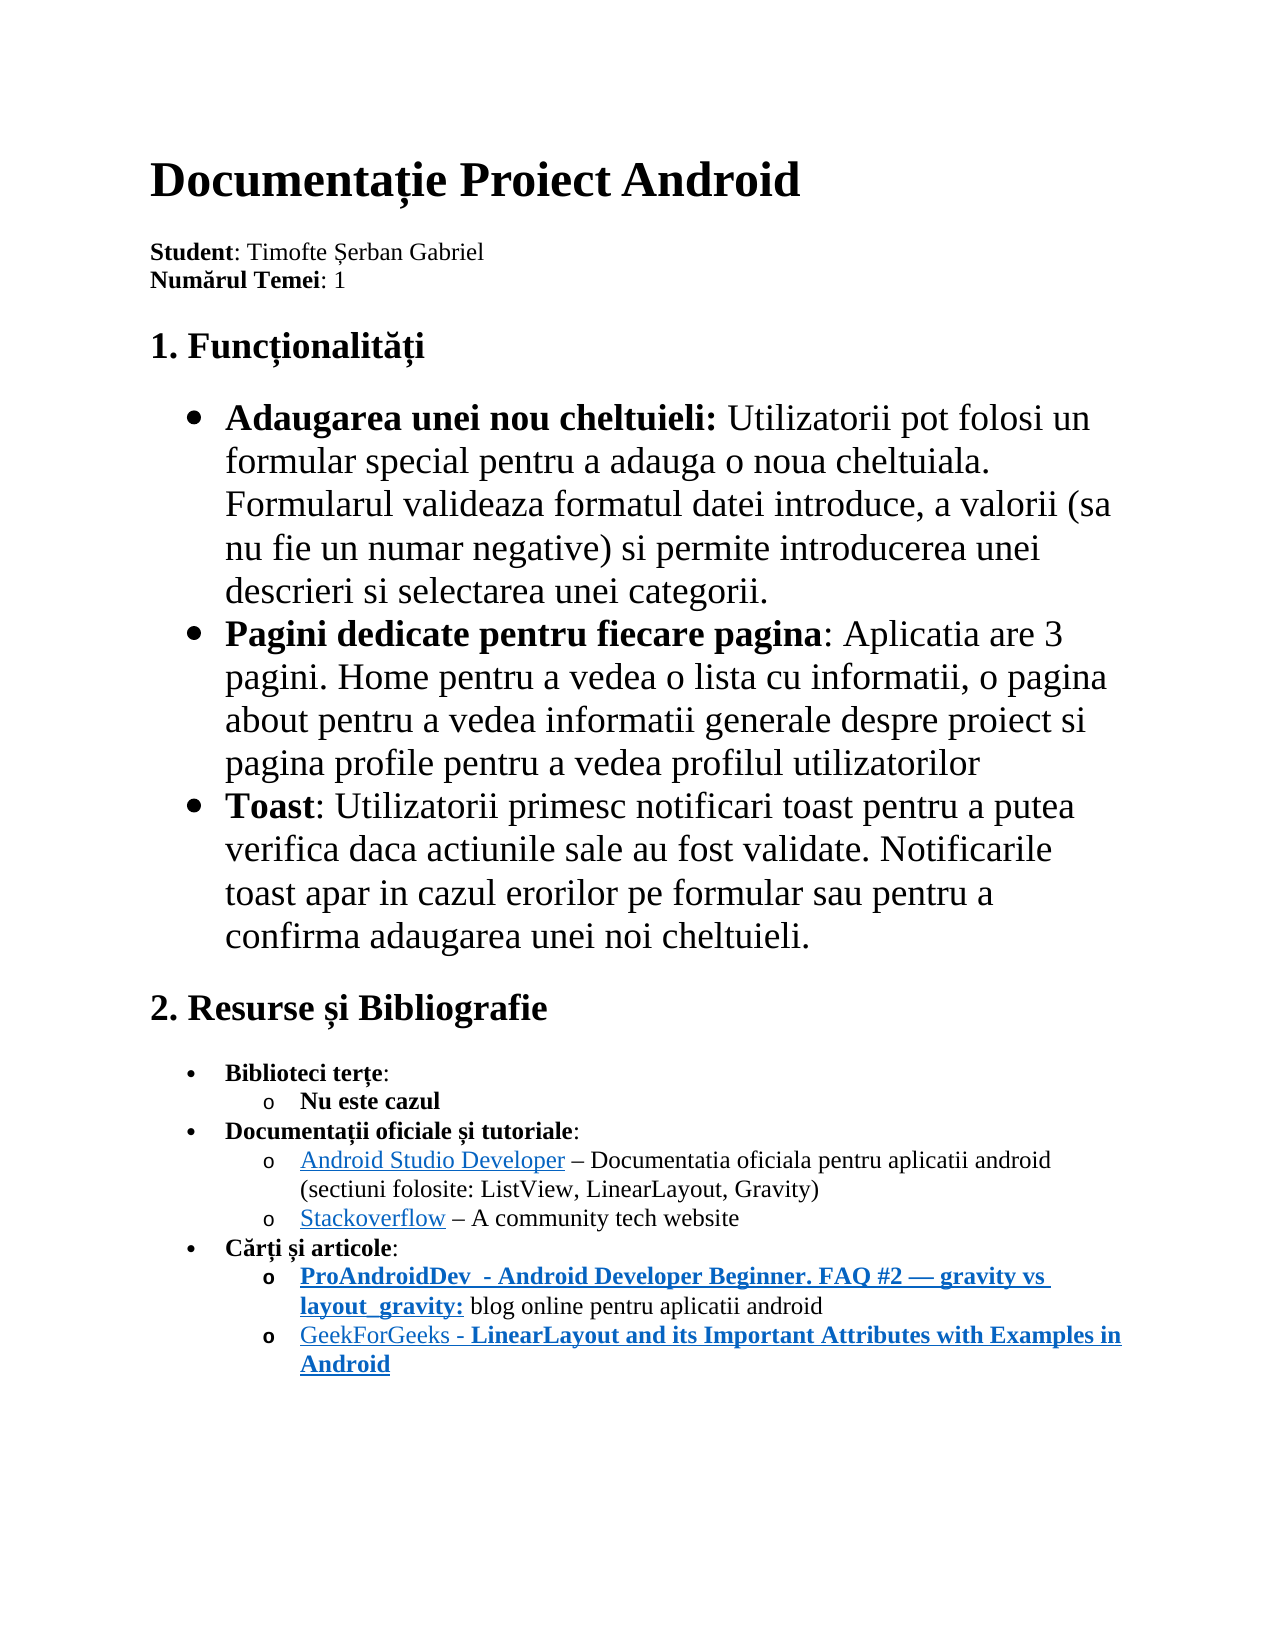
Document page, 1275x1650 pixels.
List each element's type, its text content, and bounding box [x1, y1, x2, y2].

text 1. Funcționalități [150, 323, 1125, 366]
list Android Studio Developer – Documentatia oficiala pentru aplicatii android (sectiuni folosite: ListView, LinearLayout, Gravity) [262, 1145, 1125, 1203]
text 2. Resurse și Bibliografie [150, 985, 1125, 1028]
text Documentație Proiect Android [150, 150, 1125, 207]
list ProAndroidDev - Android Developer Beginner. FAQ #2 — gravity vs layout_gravity: blog online pentru aplicatii android [262, 1261, 1125, 1320]
list Documentații oficiale și tutoriale: [187, 1116, 1125, 1145]
list GeekForGeeks - LinearLayout and its Important Attributes with Examples in Android [262, 1320, 1125, 1378]
list Stackoverflow – A community tech website [262, 1203, 1125, 1233]
list Cărți și articole: [187, 1233, 1125, 1261]
text Student: Timofte Șerban Gabriel Numărul Temei: 1 [150, 237, 1125, 294]
list Nu este cazul [262, 1086, 1125, 1116]
list Toast: Utilizatorii primesc notificari toast pentru a putea verifica daca actiunile sale au fost validate. Notificarile toast apar in cazul erorilor pe formular sau pentru a confirma adaugarea unei noi cheltuieli. [187, 784, 1125, 956]
list Biblioteci terțe: [187, 1058, 1125, 1086]
list Pagini dedicate pentru fiecare pagina: Aplicatia are 3 pagini. Home pentru a vedea o lista cu informatii, o pagina about pentru a vedea informatii generale despre proiect si pagina profile pentru a vedea profilul utilizatorilor [187, 611, 1125, 784]
list Adaugarea unei nou cheltuieli: Utilizatorii pot folosi un formular special pentru a adauga o noua cheltuiala. Formularul valideaza formatul datei introduce, a valorii (sa nu fie un numar negative) si permite introducerea unei descrieri si selectarea unei categorii. [187, 396, 1125, 611]
